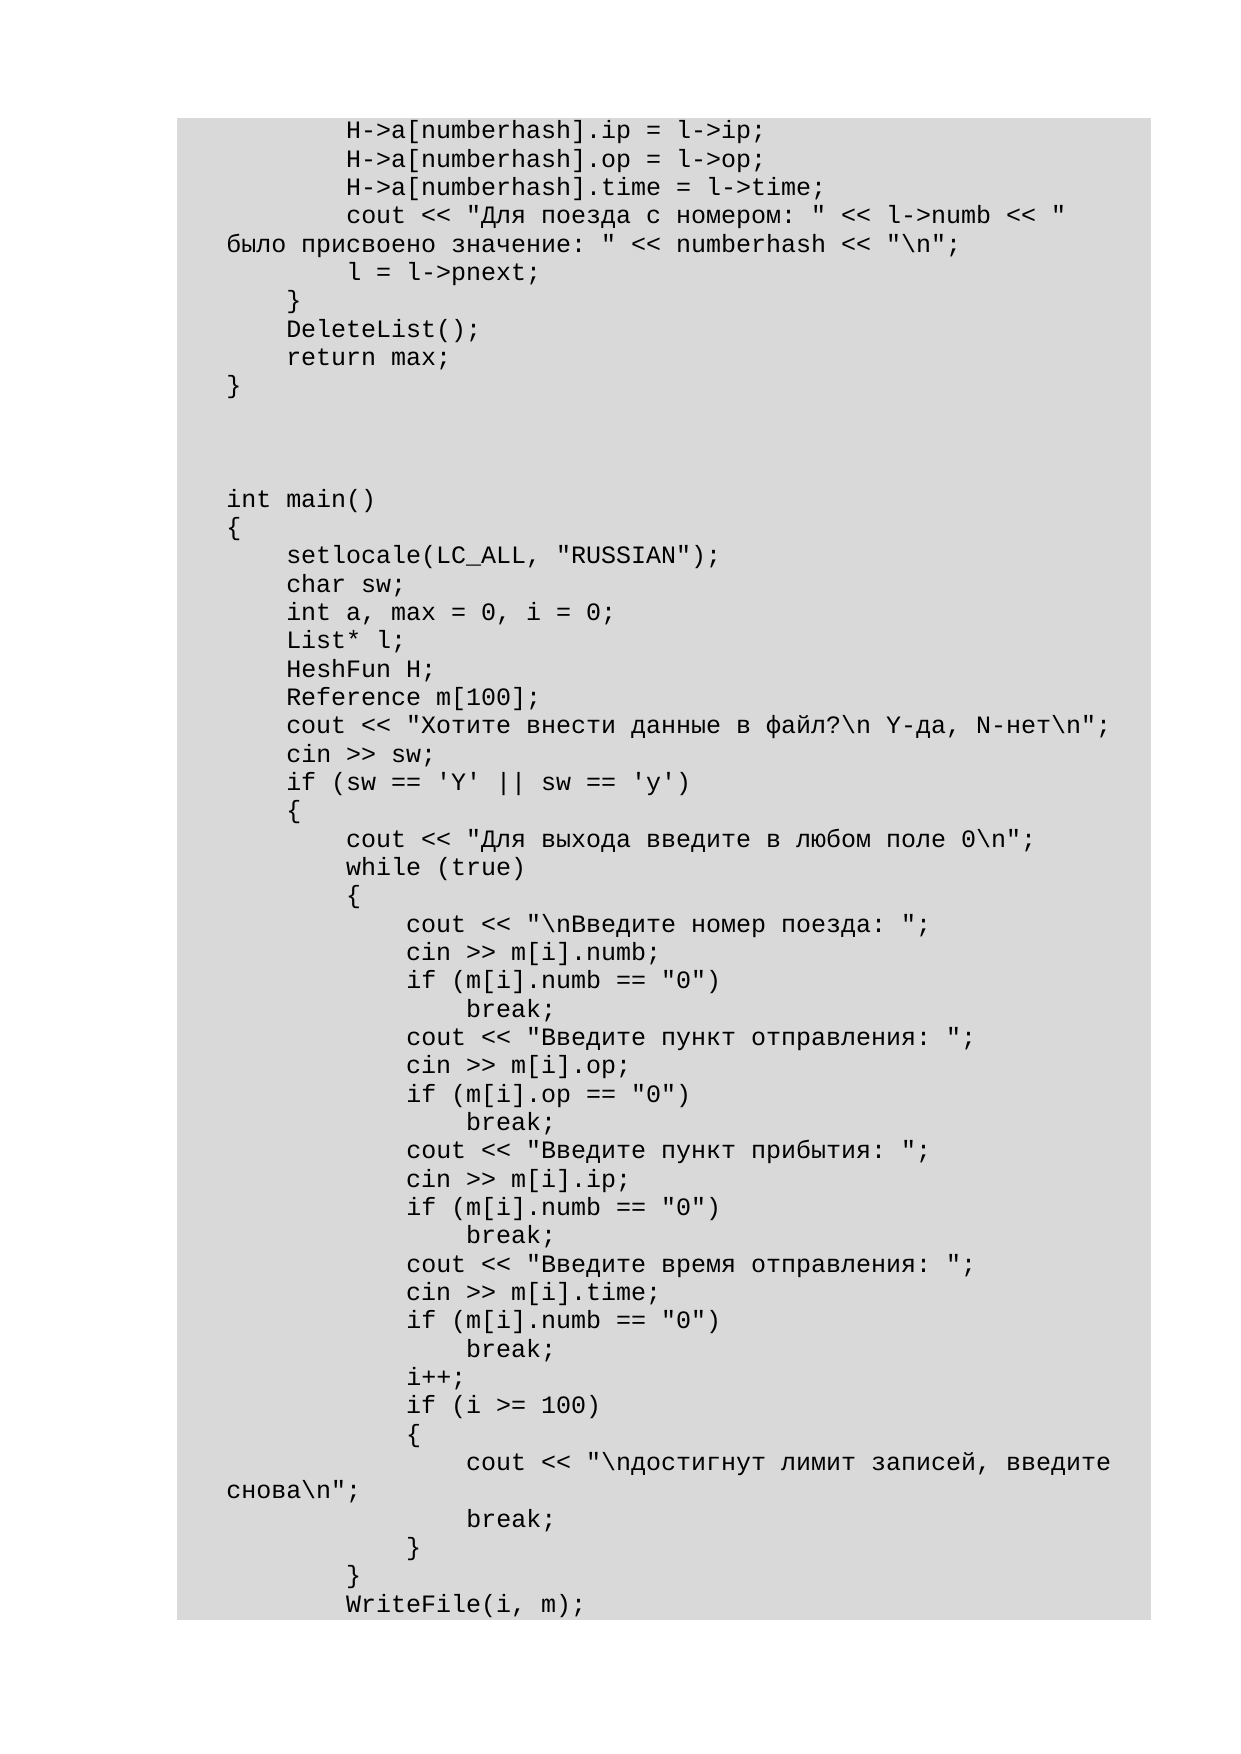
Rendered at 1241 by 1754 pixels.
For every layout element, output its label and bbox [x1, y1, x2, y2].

table_header [177, 118, 1151, 1620]
